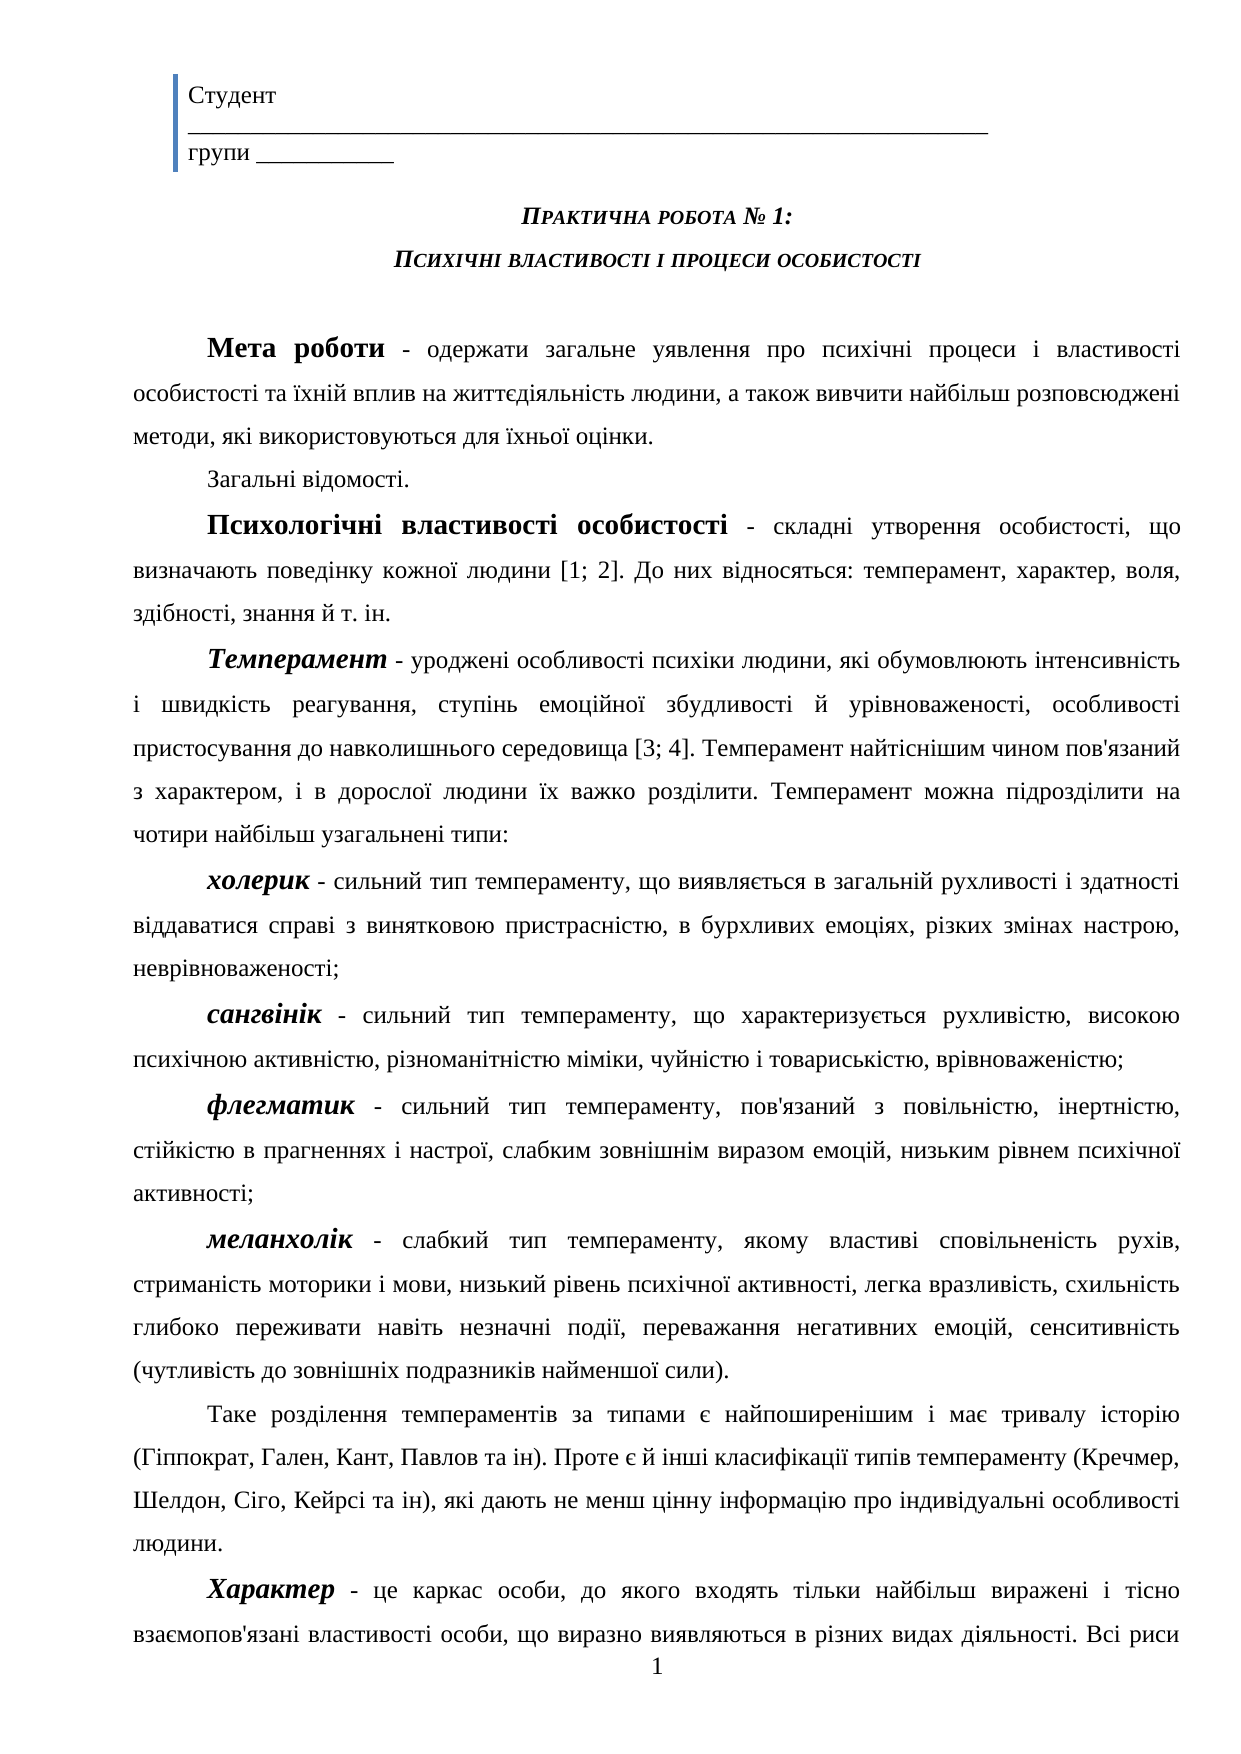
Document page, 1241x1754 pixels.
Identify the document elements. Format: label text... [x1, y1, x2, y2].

text Темперамент - уроджені особливості психіки людини, які обумовлюють інтенсивність і швидкість реагування, ступінь емоційної збудливості й урівноваженості, особливості пристосування до навколишнього середовища [3; 4]. Темперамент найтіснішим чином пов'язаний з характером, і в дорослої людини їх важко розділити. Темперамент можна підрозділити на чотири найбільш узагальнені типи: [133, 642, 1181, 848]
text Мета роботи - одержати загальне уявлення про психічні процеси і властивості особистості та їхній вплив на життєдіяльність людини, а також вивчити найбільш розповсюджені методи, які використовуються для їхньої оцінки. [133, 330, 1181, 450]
text Таке розділення темпераментів за типами є найпоширенішим і має тривалу історію (Гіппократ, Гален, Кант, Павлов та ін). Проте є й інші класифікації типів темпераменту (Кречмер, Шелдон, Сіго, Кейрсі та ін), які дають не менш цінну інформацію про індивідуальні особливості людини. [133, 1399, 1181, 1557]
subtitle Практична робота № 1: [133, 201, 1181, 229]
text холерик - сильний тип темпераменту, що виявляється в загальній рухливості і здатності віддаватися справі з винятковою пристрасністю, в бурхливих емоціях, різких змінах настрою, неврівноваженості; [133, 862, 1181, 982]
text Психологічні властивості особистості - складні утворення особистості, що визначають поведінку кожної людини [1; 2]. До них відносяться: темперамент, характер, воля, здібності, знання й т. ін. [133, 507, 1181, 627]
text меланхолік - слабкий тип темпераменту, якому властиві сповільненість рухів, стриманість моторики і мови, низький рівень психічної активності, легка вразливість, схильність глибоко переживати навіть незначні події, переважання негативних емоцій, сенситивність (чутливість до зовнішніх подразників найменшої сили). [133, 1221, 1181, 1384]
text Загальні відомості. [133, 464, 1181, 493]
text флегматик - сильний тип темпераменту, пов'язаний з повільністю, інертністю, стійкістю в прагненнях і настрої, слабким зовнішнім виразом емоцій, низьким рівнем психічної активності; [133, 1087, 1181, 1207]
text сангвінік - сильний тип темпераменту, що характеризується рухливістю, високою психічною активністю, різноманітністю міміки, чуйністю і товариськістю, врівноваженістю; [133, 996, 1181, 1073]
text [133, 1571, 1181, 1648]
subtitle Психічні властивості і процеси особистості [133, 244, 1181, 273]
